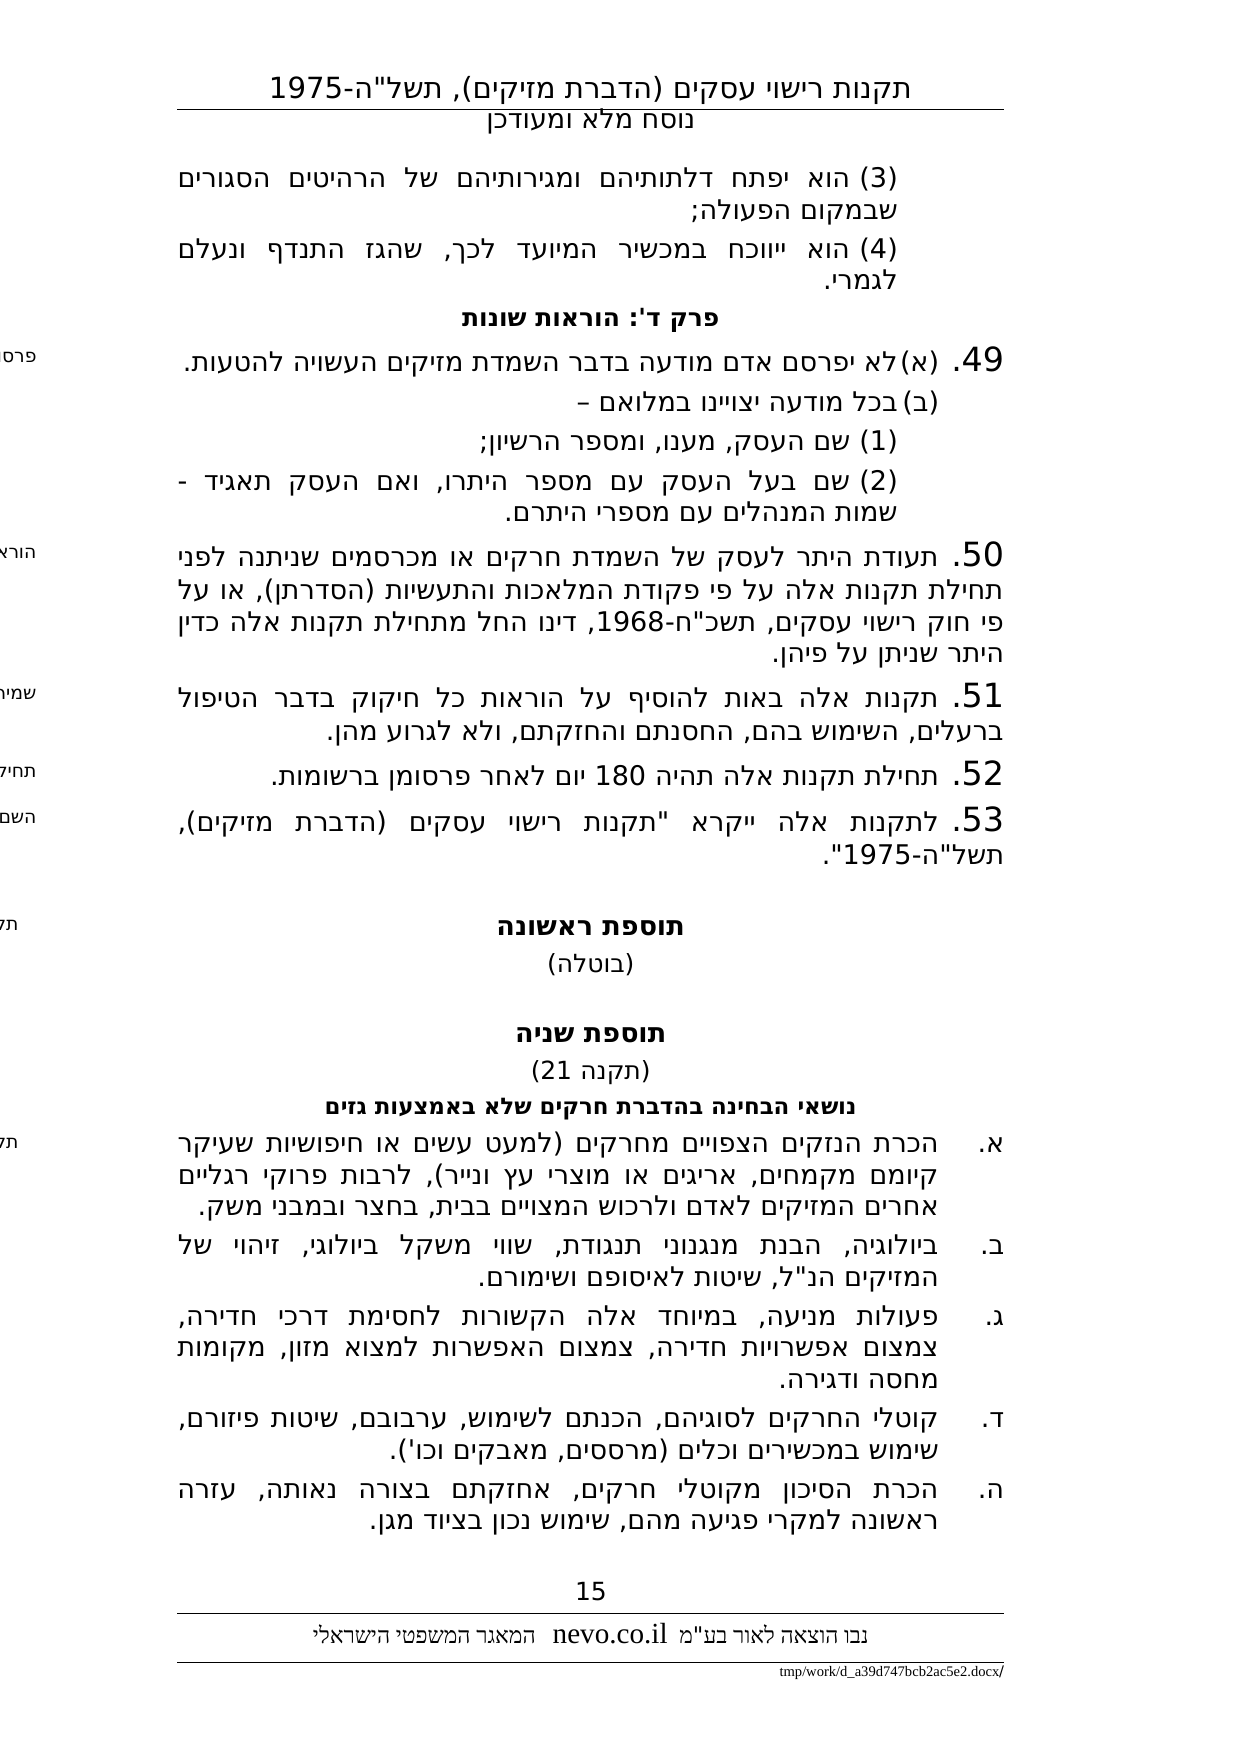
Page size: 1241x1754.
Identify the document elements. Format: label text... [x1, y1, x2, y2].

text ג. פעולות מניעה, במיוחד אלה הקשורות לחסימת דרכי חדירה, צמצום אפשרויות חדירה, צמצום האפשרות למצוא מזון, מקומות מחסה ודגירה. [177, 1300, 1004, 1395]
text נושאי הבחינה בהדברת חרקים שלא באמצעות גזים [177, 1093, 1004, 1120]
text ב. ביולוגיה, הבנת מנגנוני תנגודת, שווי משקל ביולוגי, זיהוי של המזיקים הנ"ל, שיטות לאיסופם ושימורם. [177, 1229, 1004, 1293]
text (בוטלה) [177, 949, 1004, 978]
text תוספת ראשונה [177, 910, 1004, 942]
text (4) הוא ייווכח במכשיר המיועד לכך, שהגז התנדף ונעלם לגמרי. [177, 233, 898, 296]
text ד. קוטלי החרקים לסוגיהם, הכנתם לשימוש, ערבובם, שיטות פיזורם, שימוש במכשירים וכלים (מרססים, מאבקים וכו'). [177, 1402, 1004, 1466]
text (3) הוא יפתח דלתותיהם ומגירותיהם של הרהיטים הסגורים שבמקום הפעולה; [177, 162, 898, 226]
text 52. תחילת תקנות אלה תהיה 180 יום לאחר פרסומן ברשומות. [177, 754, 1004, 793]
text 50. תעודת היתר לעסק של השמדת חרקים או מכרסמים שניתנה לפני תחילת תקנות אלה על פי פקודת המלאכות והתעשיות (הסדרתן), או על פי חוק רישוי עסקים, תשכ"ח-1968, דינו החל מתחילת תקנות אלה כדין היתר שניתן על פיהן. [177, 535, 1004, 669]
text 49. (א) לא יפרסם אדם מודעה בדבר השמדת מזיקים העשויה להטעות. [177, 340, 1004, 379]
text (1) שם העסק, מענו, ומספר הרשיון; [177, 426, 898, 457]
text א. הכרת הנזקים הצפויים מחרקים (למעט עשים או חיפושיות שעיקר קיומם מקמחים, אריגים או מוצרי עץ ונייר), לרבות פרוקי רגליים אחרים המזיקים לאדם ולרכוש המצויים בבית, בחצר ובמבני משק. [177, 1127, 1004, 1222]
text ה. הכרת הסיכון מקוטלי חרקים, אחזקתם בצורה נאותה, עזרה ראשונה למקרי פגיעה מהם, שימוש נכון בציוד מגן. [177, 1473, 1004, 1536]
text (2) שם בעל העסק עם מספר היתרו, ואם העסק תאגיד - שמות המנהלים עם מספרי היתרם. [177, 465, 898, 528]
text פרק ד': הוראות שונות [177, 304, 1004, 333]
text 53. לתקנות אלה ייקרא "תקנות רישוי עסקים (הדברת מזיקים), תשל"ה-1975". [177, 801, 1004, 871]
text (תקנה 21) [177, 1057, 1004, 1086]
text תוספת שניה [177, 1017, 1004, 1049]
text 51. תקנות אלה באות להוסיף על הוראות כל חיקוק בדבר הטיפול ברעלים, השימוש בהם, החסנתם והחזקתם, ולא לגרוע מהן. [177, 676, 1004, 747]
text (ב) בכל מודעה יצויינו במלואם – [177, 387, 1004, 418]
